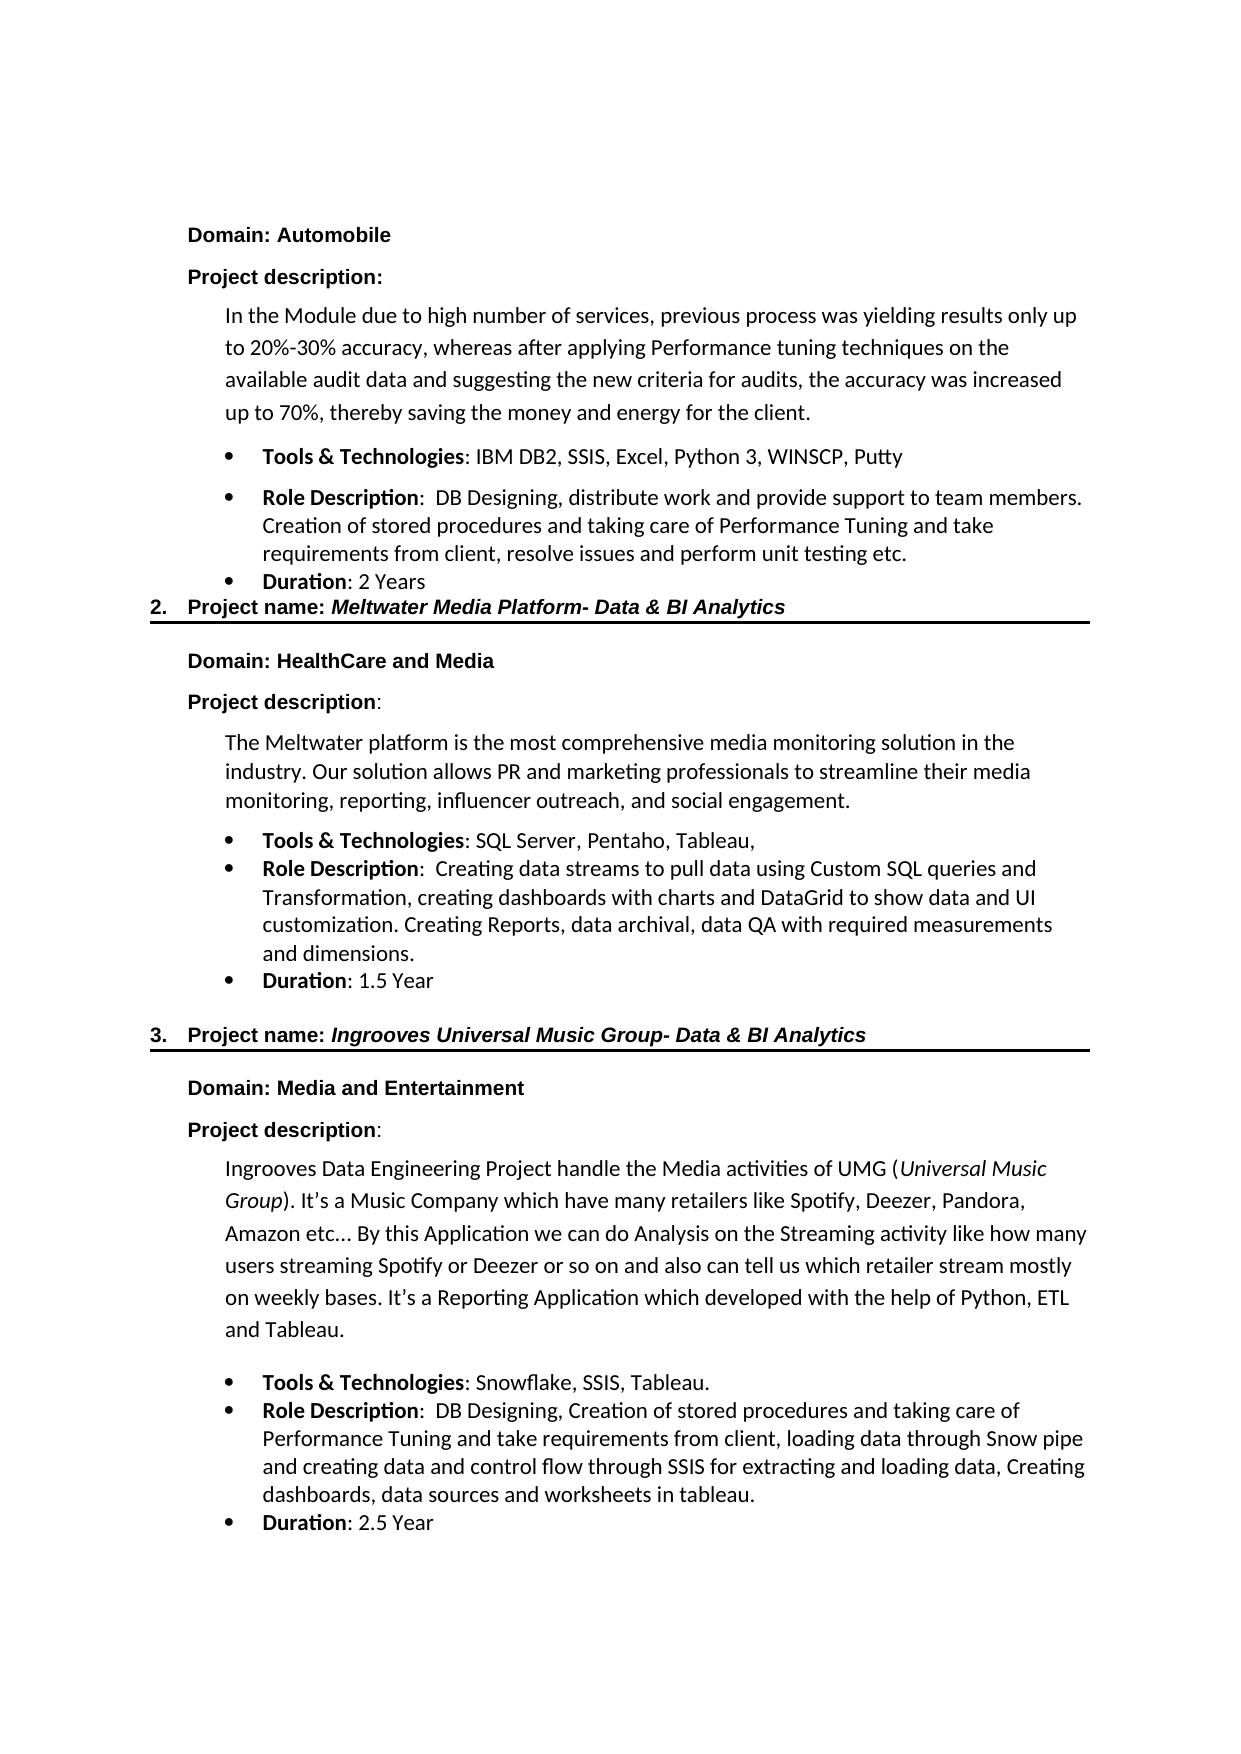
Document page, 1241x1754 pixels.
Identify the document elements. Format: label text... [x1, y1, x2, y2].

text Domain: Automobile [187, 223, 1090, 247]
text Project name: Ingrooves Universal Music Group- Data & BI Analytics [150, 1023, 1090, 1049]
text Domain: HealthCare and Media [187, 648, 1090, 672]
text Project name: Meltwater Media Platform- Data & BI Analytics [150, 595, 1090, 621]
list Tools & Technologies: IBM DB2, SSIS, Excel, Python 3, WINSCP, Putty [225, 442, 1087, 470]
list Duration: 2 Years [225, 567, 1087, 595]
list Tools & Technologies: SQL Server, Pentaho, Tableau, [225, 827, 470, 854]
list Duration: 2.5 Year [225, 1508, 1087, 1536]
text Domain: Media and Entertainment [187, 1076, 1090, 1100]
list Tools & Technologies: SQL Server, Pentaho, Tableau, [582, 827, 1087, 854]
list Tools & Technologies: Snowflake, SSIS, Tableau. [476, 1368, 1087, 1396]
list In the Module due to high number of services, previous process was yielding results only up to 20%-30% accuracy, whereas after applying Performance tuning techniques on the available audit data and suggesting the new criteria for audits, the accuracy was increased up to 70%, thereby saving the money and energy for the client. [225, 301, 1090, 426]
list Duration: 1.5 Year [225, 967, 1087, 995]
subtitle Project description: [187, 685, 1090, 714]
list Role Description: DB Designing, distribute work and provide support to team members. Creation of stored procedures and taking care of Performance Tuning and take requirements from client, resolve issues and perform unit testing etc. [225, 483, 1087, 567]
subtitle Project description: [187, 1113, 1090, 1142]
list Role Description: Creating data streams to pull data using Custom SQL queries and Transformation, creating dashboards with charts and DataGrid to show data and UI customization. Creating Reports, data archival, data QA with required measurements and dimensions. [225, 854, 1087, 967]
subtitle The Meltwater platform is the most comprehensive media monitoring solution in the industry. Our solution allows PR and marketing professionals to streamline their media monitoring, reporting, influencer outreach, and social engagement. [225, 727, 1090, 814]
subtitle Project description: [187, 259, 1090, 288]
list Tools & Technologies: Snowflake, SSIS, Tableau. [225, 1368, 470, 1396]
list Ingrooves Data Engineering Project handle the Media activities of UMG (Universal Music Group). It’s a Music Company which have many retailers like Spotify, Deezer, Pandora, Amazon etc... By this Application we can do Analysis on the Streaming activity like how many users streaming Spotify or Deezer or so on and also can tell us which retailer stream mostly on weekly bases. It’s a Reporting Application which developed with the help of Python, ETL and Tableau. [225, 1154, 1090, 1343]
list Role Description: DB Designing, Creation of stored procedures and taking care of Performance Tuning and take requirements from client, loading data through Snow pipe and creating data and control flow through SSIS for extracting and loading data, Creating dashboards, data sources and worksheets in tableau. [225, 1396, 1087, 1508]
